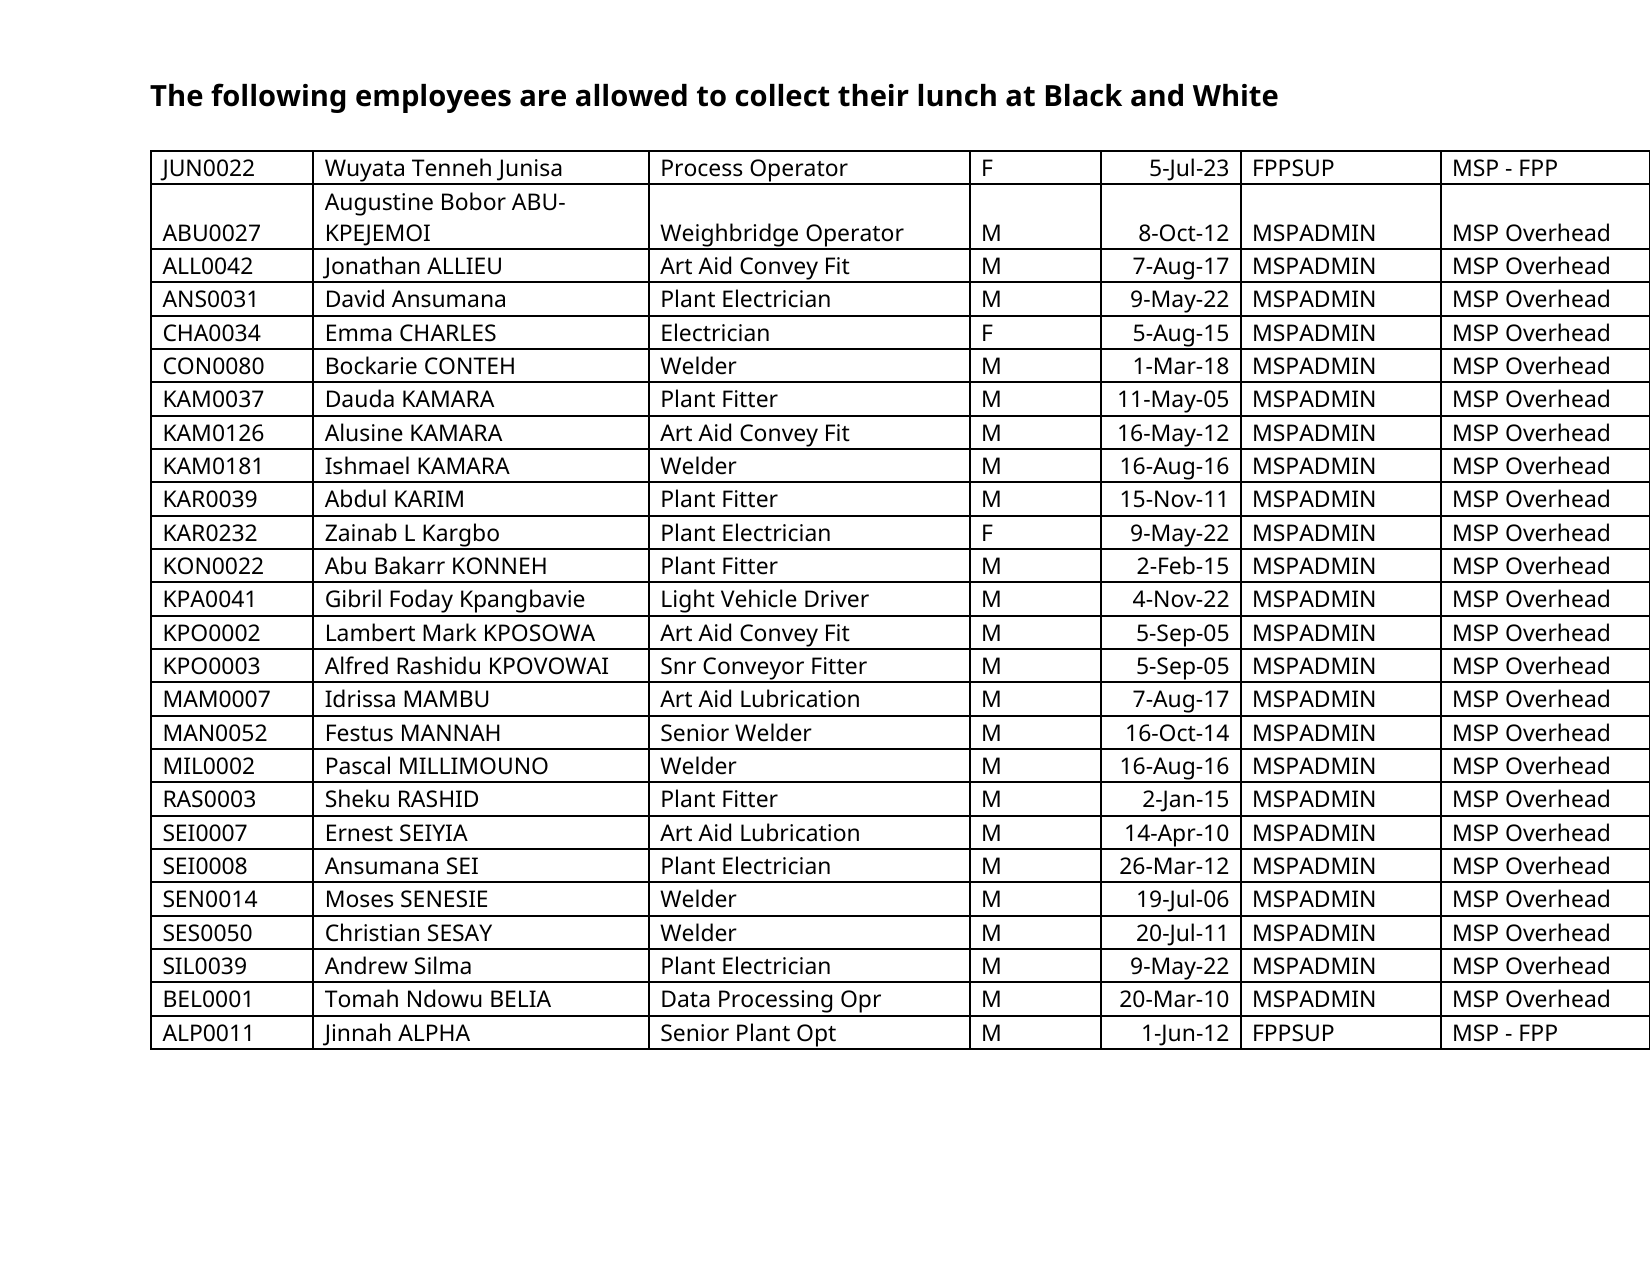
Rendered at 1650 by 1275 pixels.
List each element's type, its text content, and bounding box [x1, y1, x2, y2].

table_header JUN0022 [152, 152, 312, 183]
table_cell SEN0014 [152, 883, 312, 914]
table_cell MSP Overhead [1442, 250, 1649, 281]
table_cell MAM0007 [152, 683, 312, 714]
table_cell Moses SENESIE [314, 883, 648, 914]
table_cell MSPADMIN [1242, 883, 1440, 914]
table_header Wuyata Tenneh Junisa [314, 152, 648, 183]
table_cell 7-Aug-17 [1102, 250, 1240, 281]
table_cell 2-Feb-15 [1102, 550, 1240, 581]
table_cell Ansumana SEI [314, 850, 648, 881]
table_cell 9-May-22 [1102, 950, 1240, 981]
table_cell 16-May-12 [1102, 417, 1240, 448]
table_cell Emma CHARLES [314, 317, 648, 348]
table_cell Bockarie CONTEH [314, 350, 648, 381]
table_cell David Ansumana [314, 283, 648, 314]
table_cell Welder [650, 883, 969, 914]
table_cell KON0022 [152, 550, 312, 581]
table_cell ALP0011 [152, 1017, 312, 1048]
table_cell 5-Aug-15 [1102, 317, 1240, 348]
table_cell MSP Overhead [1442, 617, 1649, 648]
table_cell Augustine Bobor ABU-KPEJEMOI [314, 185, 648, 248]
table_cell MSP Overhead [1442, 317, 1649, 348]
table_cell KAR0232 [152, 517, 312, 548]
table_cell Electrician [650, 317, 969, 348]
table_cell SIL0039 [152, 950, 312, 981]
table_cell MSP Overhead [1442, 850, 1649, 881]
table_cell M [971, 617, 1100, 648]
table_cell Art Aid Convey Fit [650, 617, 969, 648]
table_cell Plant Electrician [650, 517, 969, 548]
table_cell MSPADMIN [1242, 350, 1440, 381]
table_cell KAR0039 [152, 483, 312, 514]
table_cell M [971, 1017, 1100, 1048]
table_cell MSPADMIN [1242, 683, 1440, 714]
table_header 5-Jul-23 [1102, 152, 1240, 183]
table_cell CON0080 [152, 350, 312, 381]
table_cell MSPADMIN [1242, 983, 1440, 1014]
table_cell Idrissa MAMBU [314, 683, 648, 714]
table_cell Art Aid Convey Fit [650, 250, 969, 281]
table_cell M [971, 450, 1100, 481]
table_cell 16-Aug-16 [1102, 450, 1240, 481]
table_cell Plant Fitter [650, 550, 969, 581]
table_cell MSPADMIN [1242, 650, 1440, 681]
table_cell Welder [650, 917, 969, 948]
table_cell M [971, 783, 1100, 814]
table_cell MSP Overhead [1442, 650, 1649, 681]
table_cell M [971, 850, 1100, 881]
table_cell 20-Jul-11 [1102, 917, 1240, 948]
table_cell MSPADMIN [1242, 250, 1440, 281]
table_cell 19-Jul-06 [1102, 883, 1240, 914]
table_cell MSPADMIN [1242, 750, 1440, 781]
table_cell M [971, 383, 1100, 414]
table_cell MSP Overhead [1442, 950, 1649, 981]
table_cell M [971, 350, 1100, 381]
table_cell MSPADMIN [1242, 717, 1440, 748]
table_cell M [971, 817, 1100, 848]
table_cell Ernest SEIYIA [314, 817, 648, 848]
table_cell M [971, 417, 1100, 448]
table_cell Christian SESAY [314, 917, 648, 948]
table_cell M [971, 750, 1100, 781]
table_cell 1-Jun-12 [1102, 1017, 1240, 1048]
table_cell MSP Overhead [1442, 817, 1649, 848]
table_cell 2-Jan-15 [1102, 783, 1240, 814]
table_cell Light Vehicle Driver [650, 583, 969, 614]
table_cell MSP Overhead [1442, 185, 1649, 248]
table_cell MSPADMIN [1242, 317, 1440, 348]
table_cell MSP Overhead [1442, 717, 1649, 748]
table_cell MSPADMIN [1242, 283, 1440, 314]
table_cell SES0050 [152, 917, 312, 948]
table_cell Abu Bakarr KONNEH [314, 550, 648, 581]
table_cell Plant Electrician [650, 950, 969, 981]
table_cell MAN0052 [152, 717, 312, 748]
table_cell 16-Oct-14 [1102, 717, 1240, 748]
table_cell 9-May-22 [1102, 517, 1240, 548]
table_cell MSPADMIN [1242, 583, 1440, 614]
table_cell Jonathan ALLIEU [314, 250, 648, 281]
table_cell M [971, 983, 1100, 1014]
table_cell MSPADMIN [1242, 517, 1440, 548]
table_cell Abdul KARIM [314, 483, 648, 514]
table_cell MSP Overhead [1442, 583, 1649, 614]
table_cell F [971, 517, 1100, 548]
table_cell M [971, 583, 1100, 614]
table_cell 4-Nov-22 [1102, 583, 1240, 614]
table_cell KAM0181 [152, 450, 312, 481]
table_cell MSP Overhead [1442, 750, 1649, 781]
table_cell ALL0042 [152, 250, 312, 281]
table_cell M [971, 483, 1100, 514]
table_cell Plant Fitter [650, 483, 969, 514]
table_cell MSPADMIN [1242, 185, 1440, 248]
table_cell MSP Overhead [1442, 283, 1649, 314]
table_cell Plant Electrician [650, 850, 969, 881]
table_cell Gibril Foday Kpangbavie [314, 583, 648, 614]
table_cell MSPADMIN [1242, 917, 1440, 948]
table_cell Plant Electrician [650, 283, 969, 314]
table_cell M [971, 550, 1100, 581]
table_cell MSP Overhead [1442, 883, 1649, 914]
table_cell MSP Overhead [1442, 517, 1649, 548]
table_cell MSPADMIN [1242, 617, 1440, 648]
table_cell M [971, 917, 1100, 948]
table_cell MSPADMIN [1242, 783, 1440, 814]
table_cell MSP Overhead [1442, 450, 1649, 481]
table_header Process Operator [650, 152, 969, 183]
table_cell MSP Overhead [1442, 383, 1649, 414]
table_cell 5-Sep-05 [1102, 650, 1240, 681]
table_cell MSPADMIN [1242, 550, 1440, 581]
table_cell MSPADMIN [1242, 483, 1440, 514]
table_cell Art Aid Lubrication [650, 817, 969, 848]
table_cell Plant Fitter [650, 383, 969, 414]
table_cell 7-Aug-17 [1102, 683, 1240, 714]
table_cell Andrew Silma [314, 950, 648, 981]
table_cell SEI0007 [152, 817, 312, 848]
table_cell Pascal MILLIMOUNO [314, 750, 648, 781]
table_cell CHA0034 [152, 317, 312, 348]
table_cell KPO0003 [152, 650, 312, 681]
table_cell 1-Mar-18 [1102, 350, 1240, 381]
table_cell M [971, 650, 1100, 681]
table_cell MSPADMIN [1242, 450, 1440, 481]
table_cell KPA0041 [152, 583, 312, 614]
table_cell MSP Overhead [1442, 917, 1649, 948]
table_cell MSPADMIN [1242, 850, 1440, 881]
table_header F [971, 152, 1100, 183]
table_cell Snr Conveyor Fitter [650, 650, 969, 681]
table_header MSP - FPP [1442, 152, 1649, 183]
table_cell Festus MANNAH [314, 717, 648, 748]
table_cell MSP Overhead [1442, 350, 1649, 381]
table_cell RAS0003 [152, 783, 312, 814]
table_cell Welder [650, 350, 969, 381]
table_cell Sheku RASHID [314, 783, 648, 814]
table_header FPPSUP [1242, 152, 1440, 183]
table_cell 26-Mar-12 [1102, 850, 1240, 881]
table_cell BEL0001 [152, 983, 312, 1014]
table_cell KAM0126 [152, 417, 312, 448]
table_cell Art Aid Convey Fit [650, 417, 969, 448]
table_cell 15-Nov-11 [1102, 483, 1240, 514]
table_cell MSP Overhead [1442, 417, 1649, 448]
table_cell Plant Fitter [650, 783, 969, 814]
table_cell 20-Mar-10 [1102, 983, 1240, 1014]
table_cell 9-May-22 [1102, 283, 1240, 314]
table_cell Lambert Mark KPOSOWA [314, 617, 648, 648]
table_cell KPO0002 [152, 617, 312, 648]
table_cell KAM0037 [152, 383, 312, 414]
table_cell SEI0008 [152, 850, 312, 881]
table_cell M [971, 950, 1100, 981]
table_cell MSP Overhead [1442, 983, 1649, 1014]
table_cell Alfred Rashidu KPOVOWAI [314, 650, 648, 681]
table_cell Welder [650, 750, 969, 781]
table_cell MSP Overhead [1442, 550, 1649, 581]
table_cell 16-Aug-16 [1102, 750, 1240, 781]
table_cell F [971, 317, 1100, 348]
table_cell FPPSUP [1242, 1017, 1440, 1048]
table_cell M [971, 283, 1100, 314]
table_cell M [971, 250, 1100, 281]
table_cell MIL0002 [152, 750, 312, 781]
table_cell MSPADMIN [1242, 417, 1440, 448]
table_cell 11-May-05 [1102, 383, 1240, 414]
table_cell ABU0027 [152, 185, 312, 248]
table_cell Welder [650, 450, 969, 481]
table_cell MSPADMIN [1242, 383, 1440, 414]
table_cell Zainab L Kargbo [314, 517, 648, 548]
table_cell MSP Overhead [1442, 483, 1649, 514]
table_cell MSP - FPP [1442, 1017, 1649, 1048]
table_cell Alusine KAMARA [314, 417, 648, 448]
table_cell MSPADMIN [1242, 950, 1440, 981]
table_cell Art Aid Lubrication [650, 683, 969, 714]
table_cell M [971, 883, 1100, 914]
table_cell Senior Plant Opt [650, 1017, 969, 1048]
table_cell Jinnah ALPHA [314, 1017, 648, 1048]
table_cell 14-Apr-10 [1102, 817, 1240, 848]
table_cell Dauda KAMARA [314, 383, 648, 414]
table_cell 8-Oct-12 [1102, 185, 1240, 248]
table_cell MSPADMIN [1242, 817, 1440, 848]
table_cell MSP Overhead [1442, 683, 1649, 714]
table_cell Ishmael KAMARA [314, 450, 648, 481]
table_cell M [971, 683, 1100, 714]
table_cell MSP Overhead [1442, 783, 1649, 814]
table_cell ANS0031 [152, 283, 312, 314]
table_cell Weighbridge Operator [650, 185, 969, 248]
table_cell Tomah Ndowu BELIA [314, 983, 648, 1014]
table_cell M [971, 185, 1100, 248]
table_cell M [971, 717, 1100, 748]
table_cell 5-Sep-05 [1102, 617, 1240, 648]
table_cell Senior Welder [650, 717, 969, 748]
table_cell Data Processing Opr [650, 983, 969, 1014]
